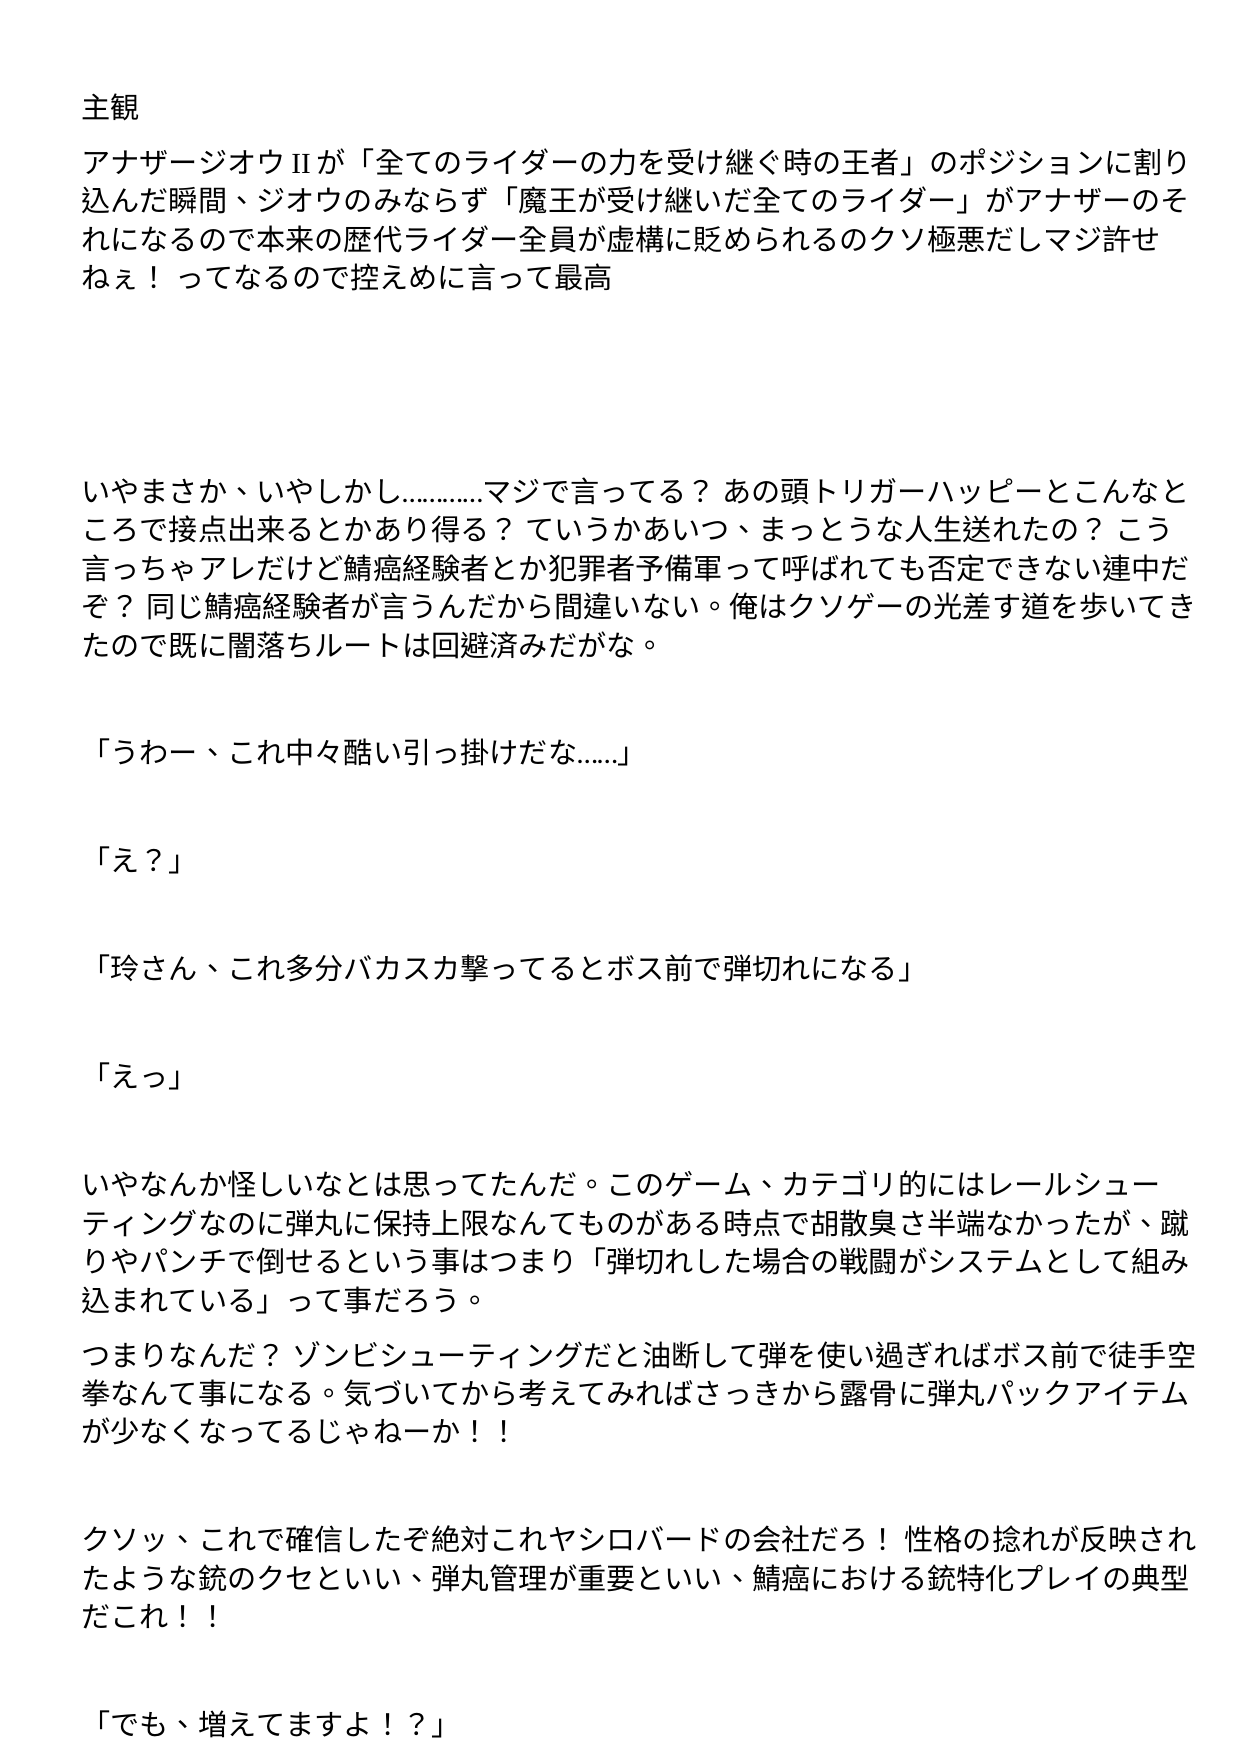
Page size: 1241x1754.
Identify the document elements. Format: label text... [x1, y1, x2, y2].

text 主観 [81, 90, 1215, 126]
text 「えっ」 [81, 1059, 1215, 1095]
text 「玲さん、これ多分バカスカ撃ってるとボス前で弾切れになる」 [81, 951, 1215, 987]
text アナザージオウIIが「全てのライダーの力を受け継ぐ時の王者」のポジションに割り込んだ瞬間、ジオウのみならず「魔王が受け継いだ全てのライダー」がアナザーのそれになるので本来の歴代ライダー全員が虚構に貶められるのクソ極悪だしマジ許せねぇ！ ってなるので控えめに言って最高 [81, 145, 1215, 296]
text いやまさか、いやしかし…………マジで言ってる？ あの頭トリガーハッピーとこんなところで接点出来るとかあり得る？ ていうかあいつ、まっとうな人生送れたの？ こう言っちゃアレだけど鯖癌経験者とか犯罪者予備軍って呼ばれても否定できない連中だぞ？ 同じ鯖癌経験者が言うんだから間違いない。俺はクソゲーの光差す道を歩いてきたので既に闇落ちルートは回避済みだがな。 [81, 474, 1215, 663]
text いやなんか怪しいなとは思ってたんだ。このゲーム、カテゴリ的にはレールシューティングなのに弾丸に保持上限なんてものがある時点で胡散臭さ半端なかったが、蹴りやパンチで倒せるという事はつまり「弾切れした場合の戦闘がシステムとして組み込まれている」って事だろう。 [81, 1167, 1215, 1318]
text 「うわー、これ中々酷い引っ掛けだな……」 [81, 736, 1215, 771]
text 「でも、増えてますよ！？」 [81, 1707, 1215, 1743]
text つまりなんだ？ ゾンビシューティングだと油断して弾を使い過ぎればボス前で徒手空拳なんて事になる。気づいてから考えてみればさっきから露骨に弾丸パックアイテムが少なくなってるじゃねーか！！ [81, 1338, 1215, 1450]
text 「え？」 [81, 843, 1215, 879]
text クソッ、これで確信したぞ絶対これヤシロバードの会社だろ！ 性格の捻れが反映されたような銃のクセといい、弾丸管理が重要といい、鯖癌における銃特化プレイの典型だこれ！！ [81, 1522, 1215, 1635]
